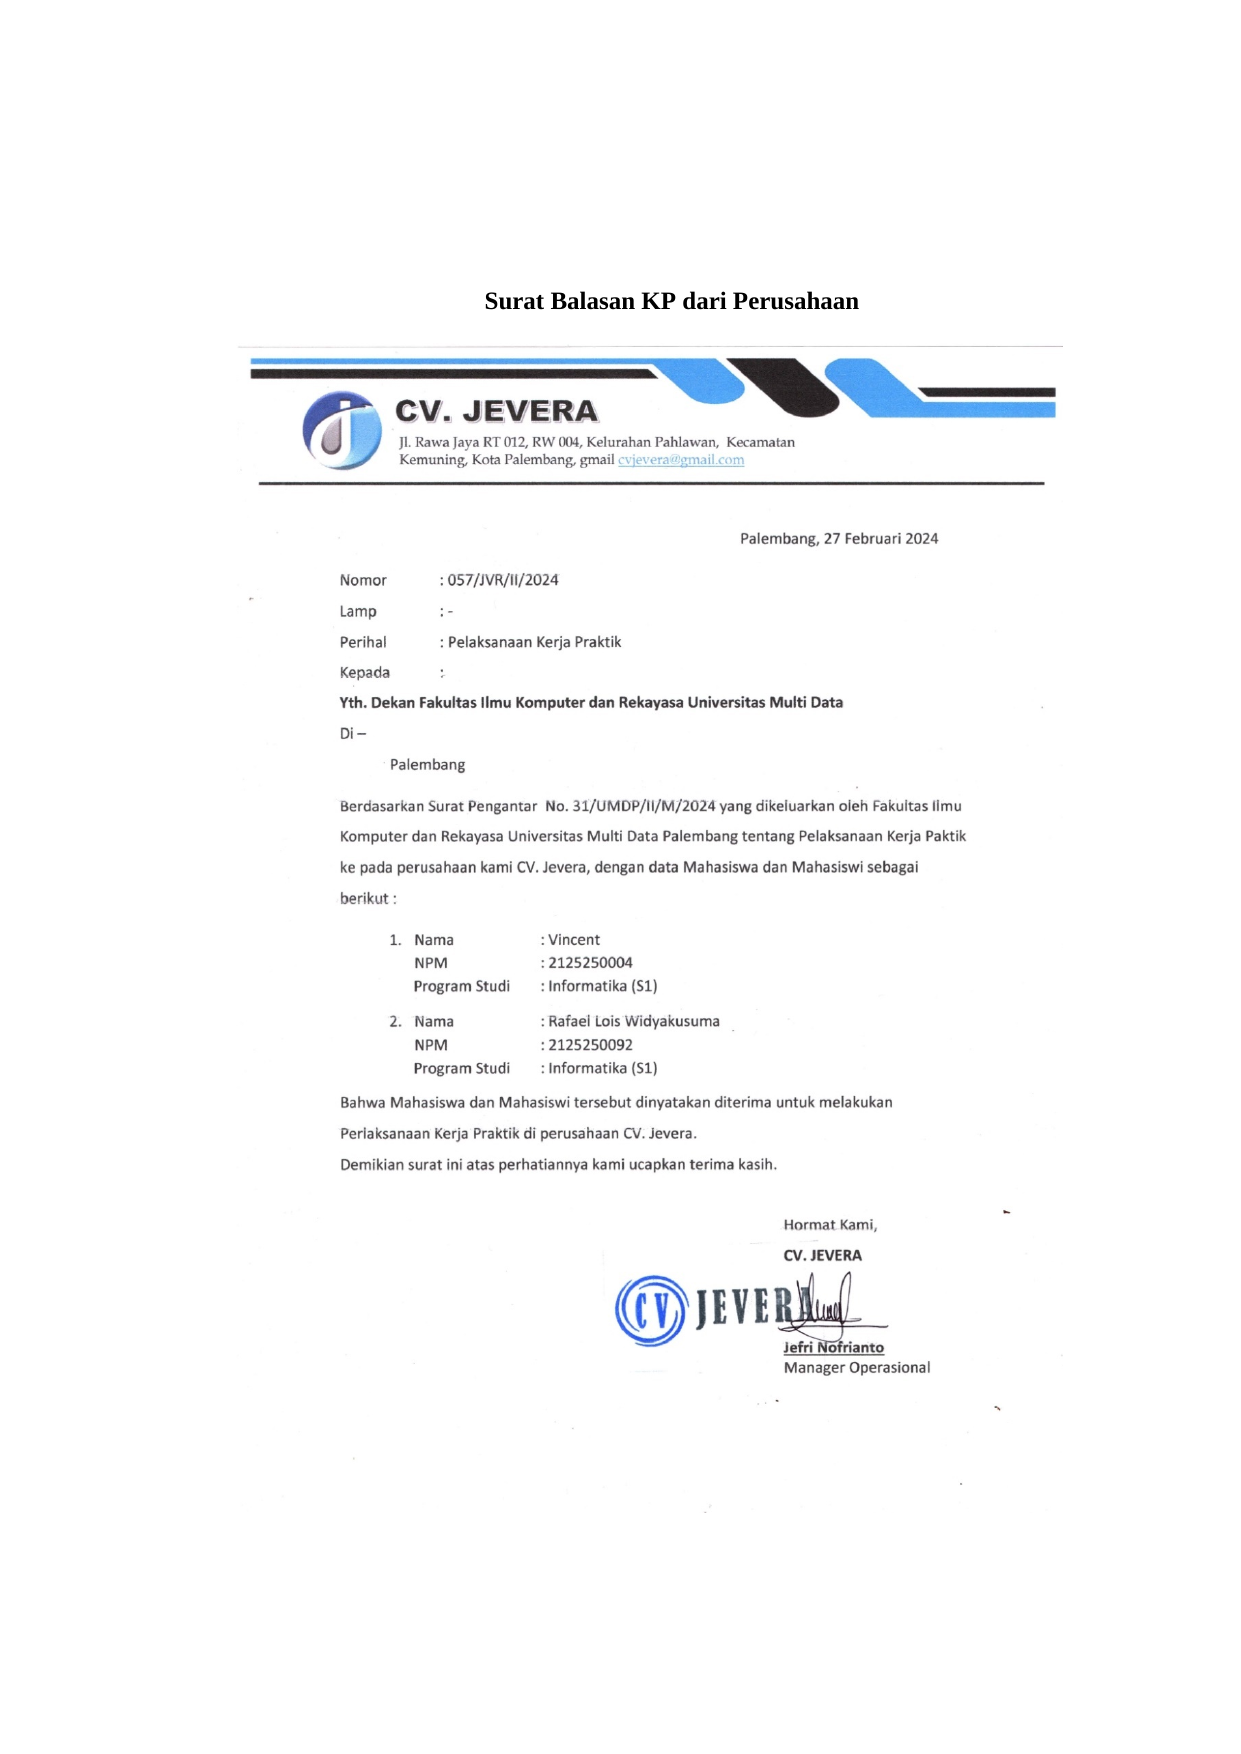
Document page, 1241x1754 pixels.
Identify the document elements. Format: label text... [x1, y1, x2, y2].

picture [236, 343, 1063, 1513]
subtitle Surat Balasan KP dari Perusahaan [281, 286, 1063, 315]
